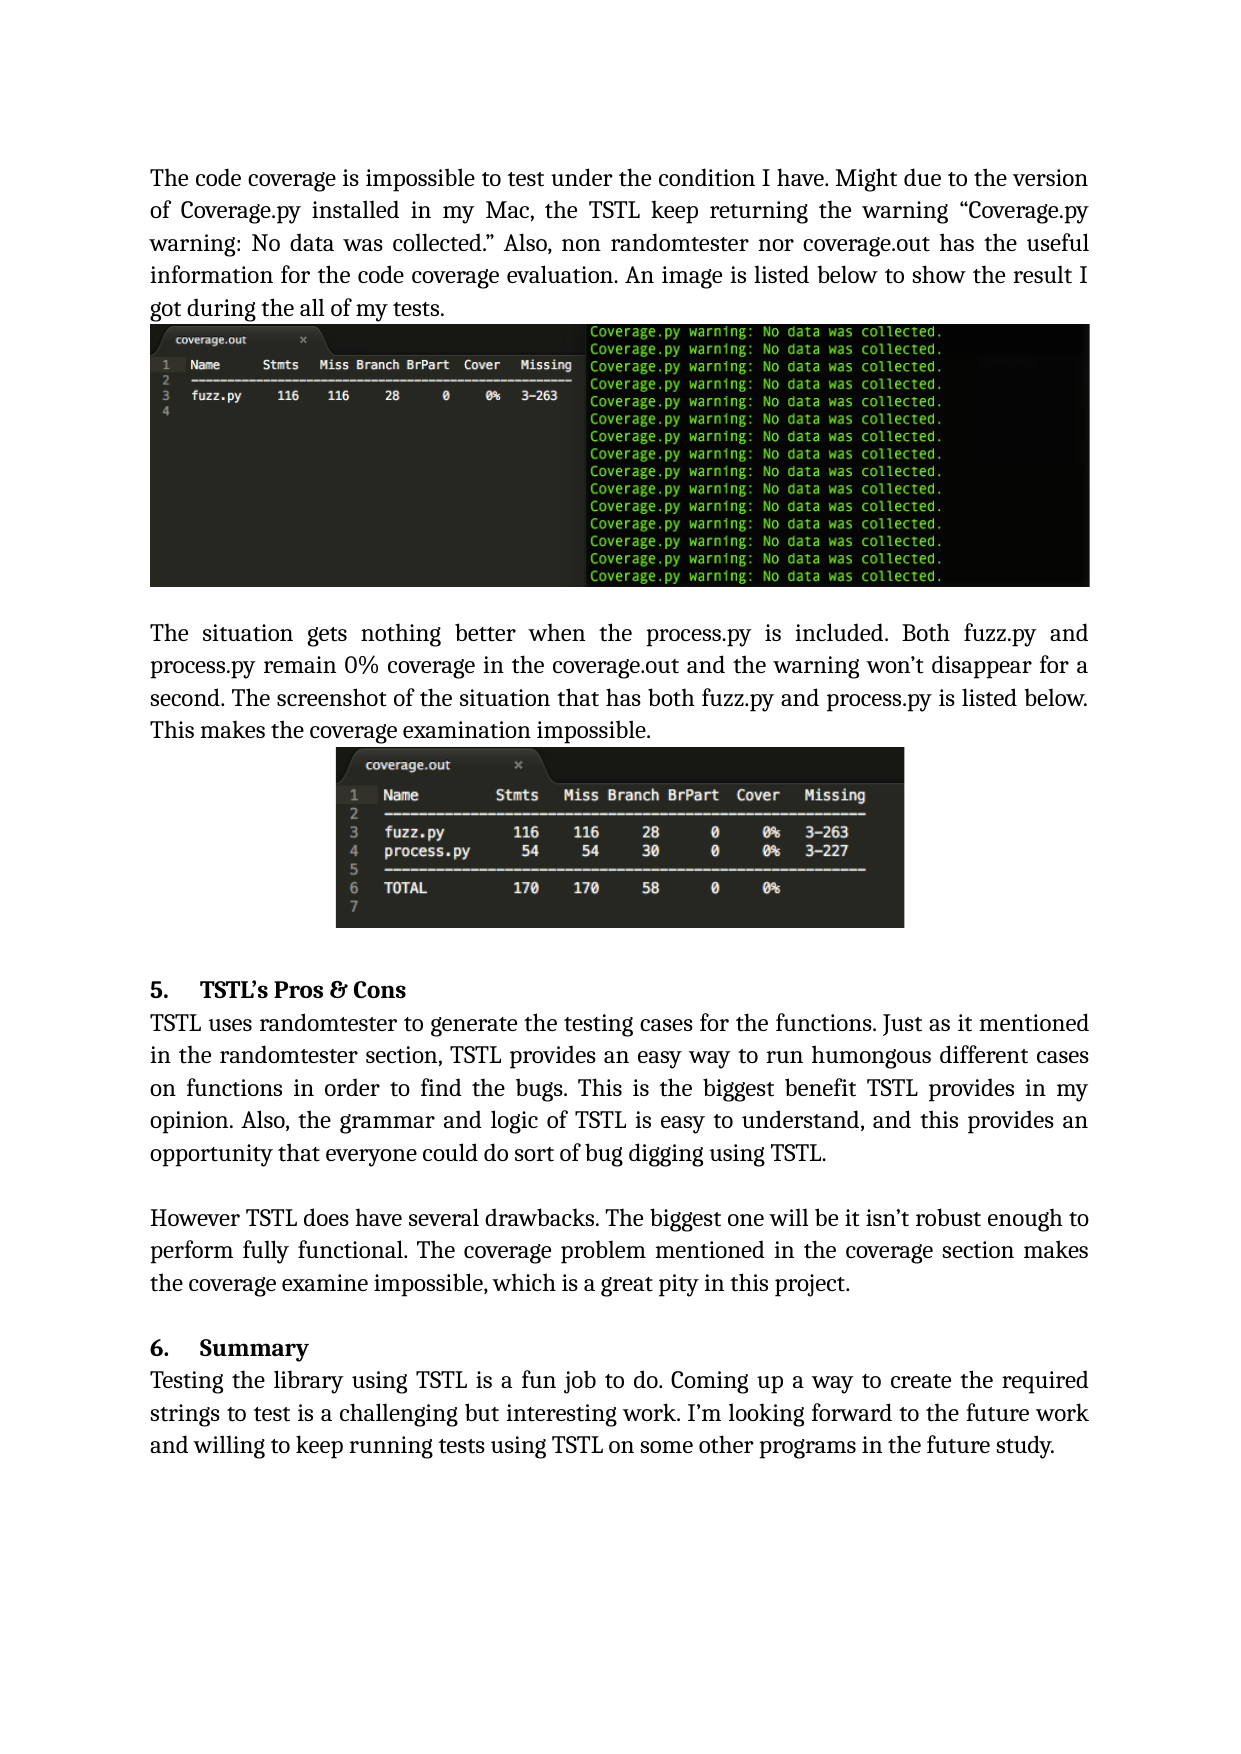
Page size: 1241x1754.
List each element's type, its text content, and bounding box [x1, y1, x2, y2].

text TSTL uses randomtester to generate the testing cases for the functions. Just as it mentioned in the randomtester section, TSTL provides an easy way to run humongous different cases on functions in order to find the bugs. This is the biggest benefit TSTL provides in my opinion. Also, the grammar and logic of TSTL is easy to understand, and this provides an opportunity that everyone could do sort of bug digging using TSTL. [150, 1007, 1090, 1169]
list Summary [150, 1332, 1090, 1364]
text The code coverage is impossible to test under the condition I have. Might due to the version of Coverage.py installed in my Mac, the TSTL keep returning the warning “Coverage.py warning: No data was collected.” Also, non randomtester nor coverage.out has the useful information for the code coverage evaluation. An image is listed below to show the result I got during the all of my tests. [150, 162, 1090, 324]
list TSTL’s Pros & Cons [150, 974, 1090, 1007]
text The situation gets nothing better when the process.py is included. Both fuzz.py and process.py remain 0% coverage in the coverage.out and the warning won’t disappear for a second. The screenshot of the situation that has both fuzz.py and process.py is listed below. This makes the coverage examination impossible. [150, 617, 1090, 747]
picture [335, 747, 905, 928]
picture [150, 324, 1090, 587]
text However TSTL does have several drawbacks. The biggest one will be it isn’t robust enough to perform fully functional. The coverage problem mentioned in the coverage section makes the coverage examine impossible, which is a great pity in this project. [150, 1202, 1090, 1299]
text Testing the library using TSTL is a fun job to do. Coming up a way to create the required strings to test is a challenging but interesting work. I’m looking forward to the future work and willing to keep running tests using TSTL on some other programs in the future study. [150, 1364, 1090, 1462]
